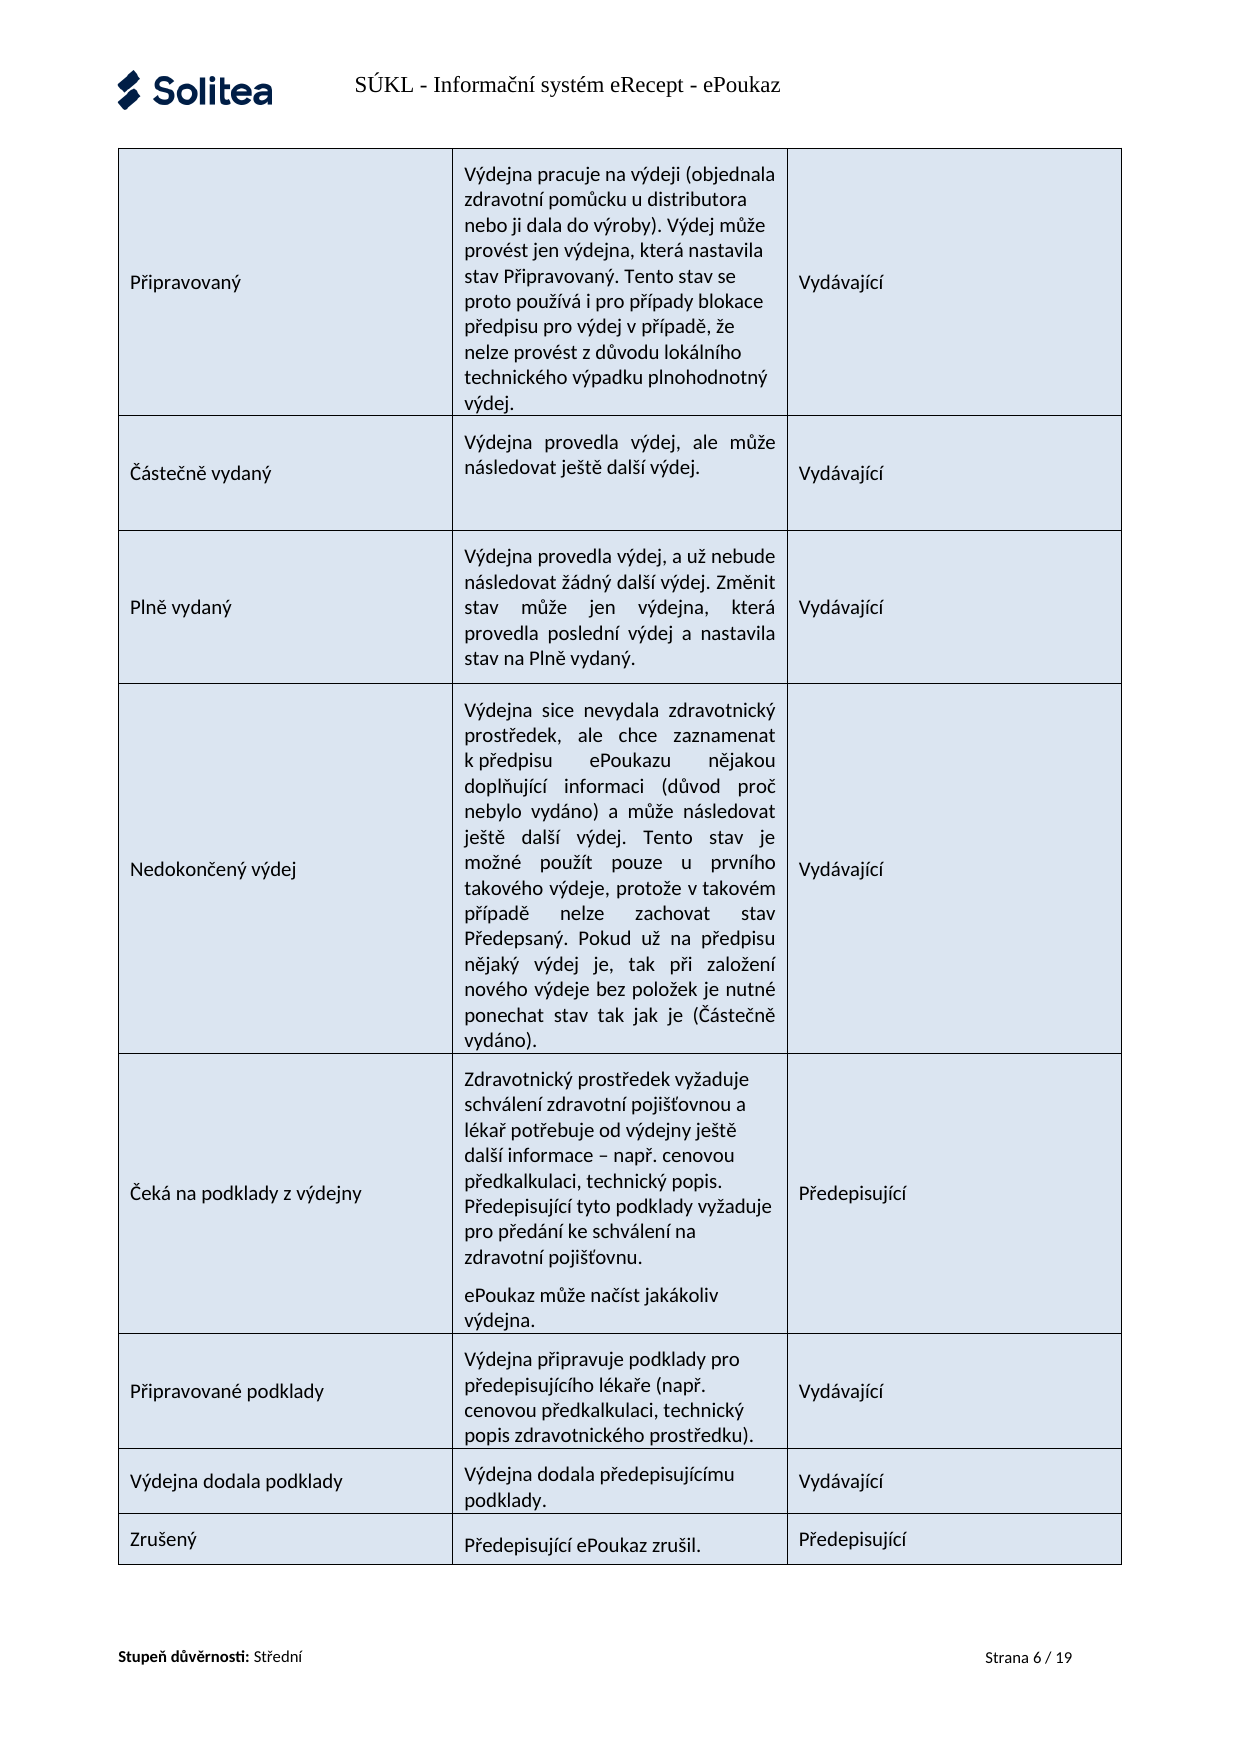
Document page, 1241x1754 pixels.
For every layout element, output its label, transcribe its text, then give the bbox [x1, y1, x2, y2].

table_cell Připravovaný [119, 149, 452, 415]
table_cell Předepisující [788, 1054, 1121, 1333]
table_cell Výdejna provedla výdej, a už nebude následovat žádný další výdej. Změnit stav může jen výdejna, která provedla poslední výdej a nastavila stav na Plně vydaný. [453, 531, 787, 683]
picture [117, 70, 272, 110]
table_cell Nedokončený výdej [119, 684, 452, 1053]
table_cell Vydávající [788, 531, 1121, 683]
table_cell Plně vydaný [119, 531, 452, 683]
table_cell Výdejna připravuje podklady pro předepisujícího lékaře (např. cenovou předkalkulaci, technický popis zdravotnického prostředku). [453, 1334, 787, 1448]
table_cell Částečně vydaný [119, 416, 452, 530]
table_cell Připravované podklady [119, 1334, 452, 1448]
table_cell Zdravotnický prostředek vyžaduje schválení zdravotní pojišťovnou a lékař potřebuje od výdejny ještě další informace – např. cenovou předkalkulaci, technický popis. Předepisující tyto podklady vyžaduje pro předání ke schválení na zdravotní pojišťovnu. ePoukaz může načíst jakákoliv výdejna. [453, 1054, 787, 1333]
table_cell Výdejna dodala předepisujícímu podklady. [453, 1449, 787, 1512]
table_cell Vydávající [788, 1449, 1121, 1512]
table_cell Předepisující [788, 1514, 1121, 1564]
table_cell Vydávající [788, 416, 1121, 530]
table_cell Výdejna dodala podklady [119, 1449, 452, 1512]
table_cell Vydávající [788, 1334, 1121, 1448]
table_cell Vydávající [788, 684, 1121, 1053]
table_cell Předepisující ePoukaz zrušil. [453, 1514, 787, 1564]
table_cell Výdejna sice nevydala zdravotnický prostředek, ale chce zaznamenat k předpisu ePoukazu nějakou doplňující informaci (důvod proč nebylo vydáno) a může následovat ještě další výdej. Tento stav je možné použít pouze u prvního takového výdeje, protože v takovém případě nelze zachovat stav Předepsaný. Pokud už na předpisu nějaký výdej je, tak při založení nového výdeje bez položek je nutné ponechat stav tak jak je (Částečně vydáno). [453, 684, 787, 1053]
table_cell Zrušený [119, 1514, 452, 1564]
table_cell Vydávající [788, 149, 1121, 415]
table_cell Výdejna provedla výdej, ale může následovat ještě další výdej. [453, 416, 787, 530]
table_cell Čeká na podklady z výdejny [119, 1054, 452, 1333]
table_cell Výdejna pracuje na výdeji (objednala zdravotní pomůcku u distributora nebo ji dala do výroby). Výdej může provést jen výdejna, která nastavila stav Připravovaný. Tento stav se proto používá i pro případy blokace předpisu pro výdej v případě, že nelze provést z důvodu lokálního technického výpadku plnohodnotný výdej. [453, 149, 787, 415]
